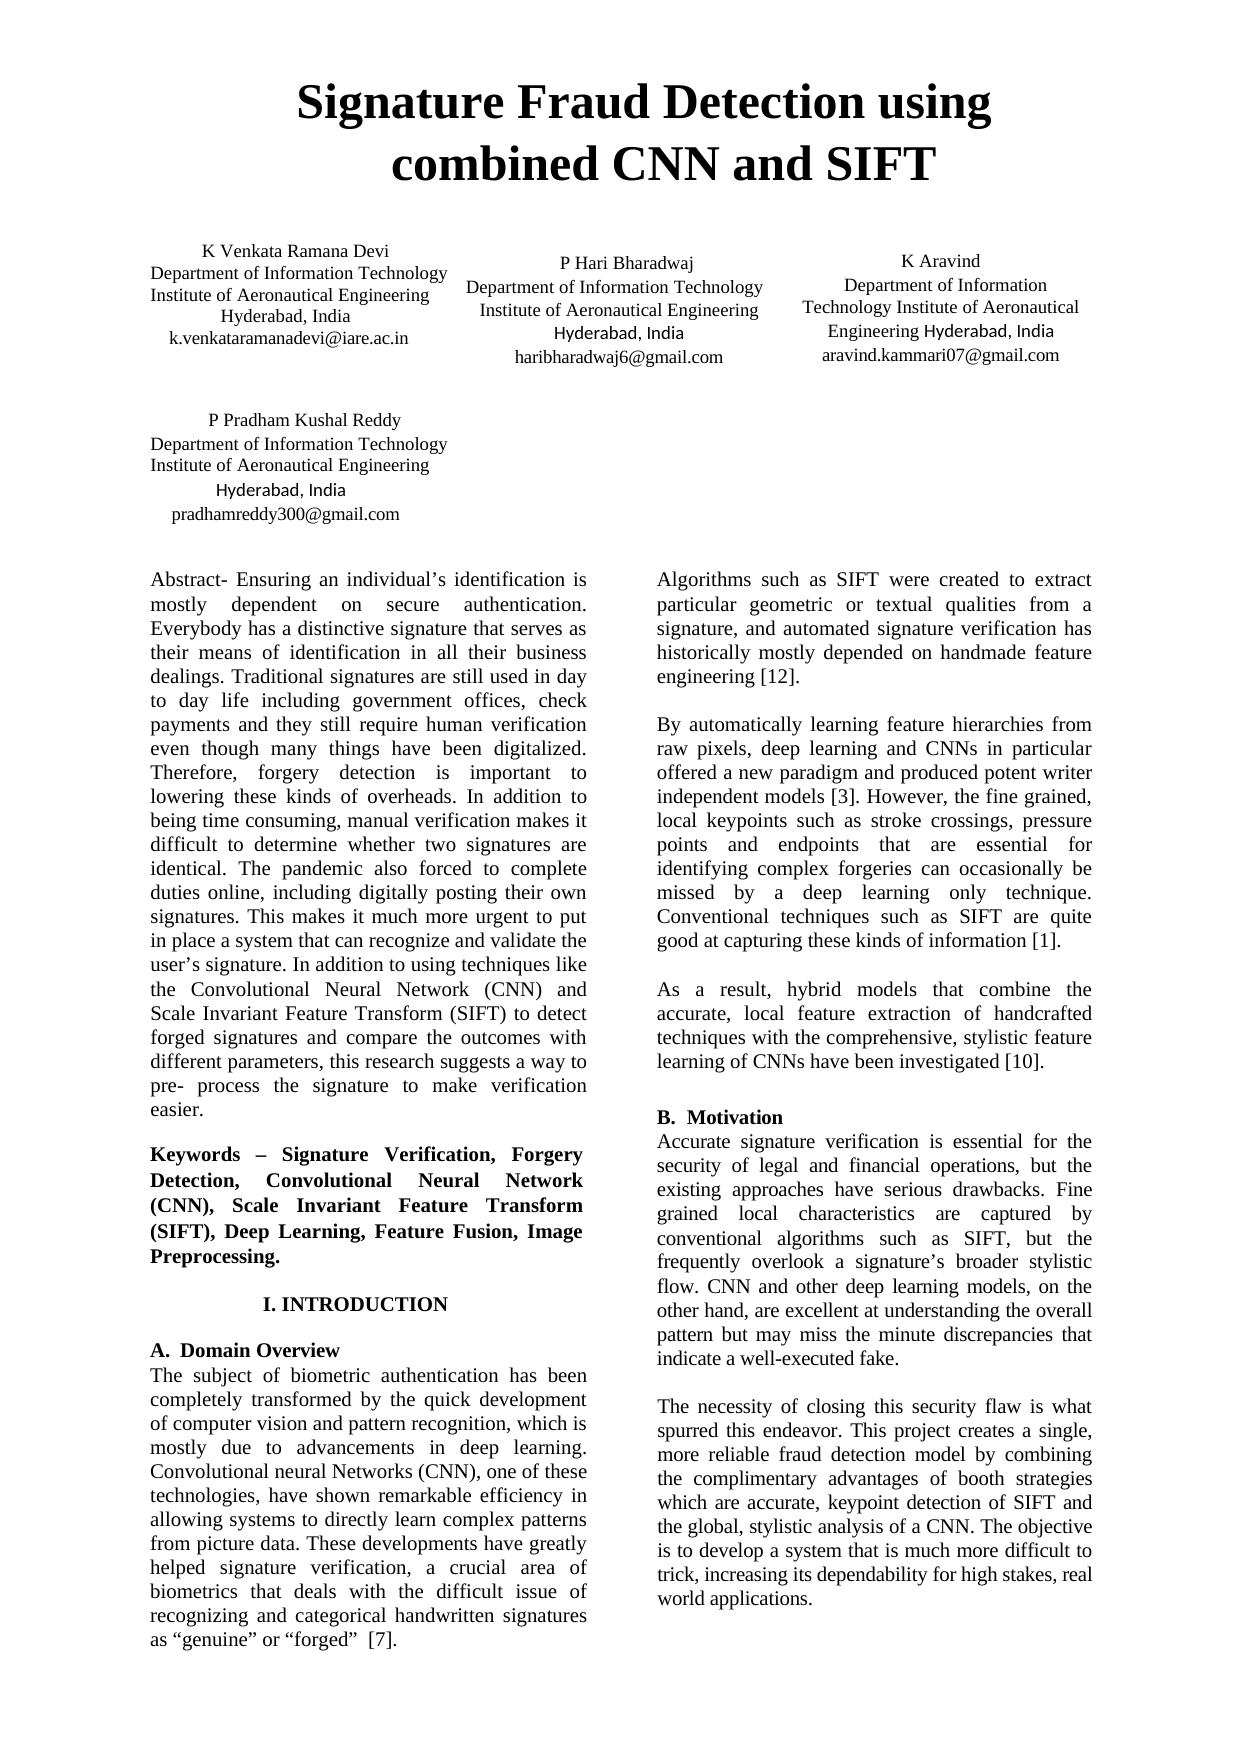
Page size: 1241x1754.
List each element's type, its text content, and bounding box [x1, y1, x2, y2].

text Abstract- Ensuring an individual’s identification is mostly dependent on secure authentication. Everybody has a distinctive signature that serves as their means of identification in all their business dealings. Traditional signatures are still used in day to day life including government offices, check payments and they still require human verification even though many things have been digitalized. Therefore, forgery detection is important to lowering these kinds of overheads. In addition to being time consuming, manual verification makes it difficult to determine whether two signatures are identical. The pandemic also forced to complete duties online, including digitally posting their own signatures. This makes it much more urgent to put in place a system that can recognize and validate the user’s signature. In addition to using techniques like the Convolutional Neural Network (CNN) and Scale Invariant Feature Transform (SIFT) to detect forged signatures and compare the outcomes with different parameters, this research suggests a way to pre- process the signature to make verification easier. [150, 567, 587, 1121]
text P Pradham Kushal Reddy [150, 409, 459, 431]
text As a result, hybrid models that combine the accurate, local feature extraction of handcrafted techniques with the comprehensive, stylistic feature learning of CNNs have been investigated [10]. [657, 976, 1093, 1073]
text Algorithms such as SIFT were created to extract particular geometric or textual qualities from a signature, and automated signature verification has historically mostly depended on handmade feature engineering [12]. [657, 567, 1093, 688]
text Hyderabad, India [150, 478, 459, 501]
subtitle Accurate signature verification is essential for the security of legal and financial operations, but the existing approaches have serious drawbacks. Fine grained local characteristics are captured by conventional algorithms such as SIFT, but the frequently overlook a signature’s broader stylistic flow. CNN and other deep learning models, on the other hand, are excellent at understanding the overall pattern but may miss the minute discrepancies that indicate a well-executed fake. [657, 1129, 1093, 1370]
subtitle Domain Overview [150, 1338, 587, 1362]
text P Hari Bharadwaj [476, 252, 778, 274]
text By automatically learning feature hierarchies from raw pixels, deep learning and CNNs in particular offered a new paradigm and produced potent writer independent models [3]. However, the fine grained, local keypoints such as stroke crossings, pressure points and endpoints that are essential for identifying complex forgeries can occasionally be missed by a deep learning only technique. Conventional techniques such as SIFT are quite good at capturing these kinds of information [1]. [657, 712, 1093, 952]
text Department of Information Technology Institute of Aeronautical Engineering Hyderabad, India aravind.kammari07@gmail.com [789, 274, 1093, 365]
title Signature Fraud Detection using combined CNN and SIFT [196, 71, 1093, 191]
text Department of Information Technology Institute of Aeronautical Engineering Hyderabad, India haribharadwaj6@gmail.com [451, 276, 778, 367]
text Keywords – Signature Verification, Forgery Detection, Convolutional Neural Network (CNN), Scale Invariant Feature Transform (SIFT), Deep Learning, Feature Fusion, Image Preprocessing. [150, 1142, 583, 1268]
list INTRODUCTION [263, 1292, 587, 1316]
text Department of Information Technology Institute of Aeronautical Engineering [150, 433, 459, 476]
text K Venkata Ramana Devi Department of Information Technology Institute of Aeronautical Engineering [150, 240, 450, 305]
text K Aravind [789, 250, 1092, 272]
text pradhamreddy300@gmail.com [150, 502, 459, 524]
subtitle The necessity of closing this security flaw is what spurred this endeavor. This project creates a single, more reliable fraud detection model by combining the complimentary advantages of booth strategies which are accurate, keypoint detection of SIFT and the global, stylistic analysis of a CNN. The objective is to develop a system that is much more difficult to trick, increasing its dependability for high stakes, real world applications. [657, 1394, 1093, 1610]
text The subject of biometric authentication has been completely transformed by the quick development of computer vision and pattern recognition, which is mostly due to advancements in deep learning. Convolutional neural Networks (CNN), one of these technologies, have shown remarkable efficiency in allowing systems to directly learn complex patterns from picture data. These developments have greatly helped signature verification, a crucial area of biometrics that deals with the difficult issue of recognizing and categorical handwritten signatures as “genuine” or “forged” [7]. [150, 1362, 587, 1651]
subtitle Motivation [657, 1105, 1093, 1129]
text Hyderabad, India k.venkataramanadevi@iare.ac.in [169, 305, 430, 348]
